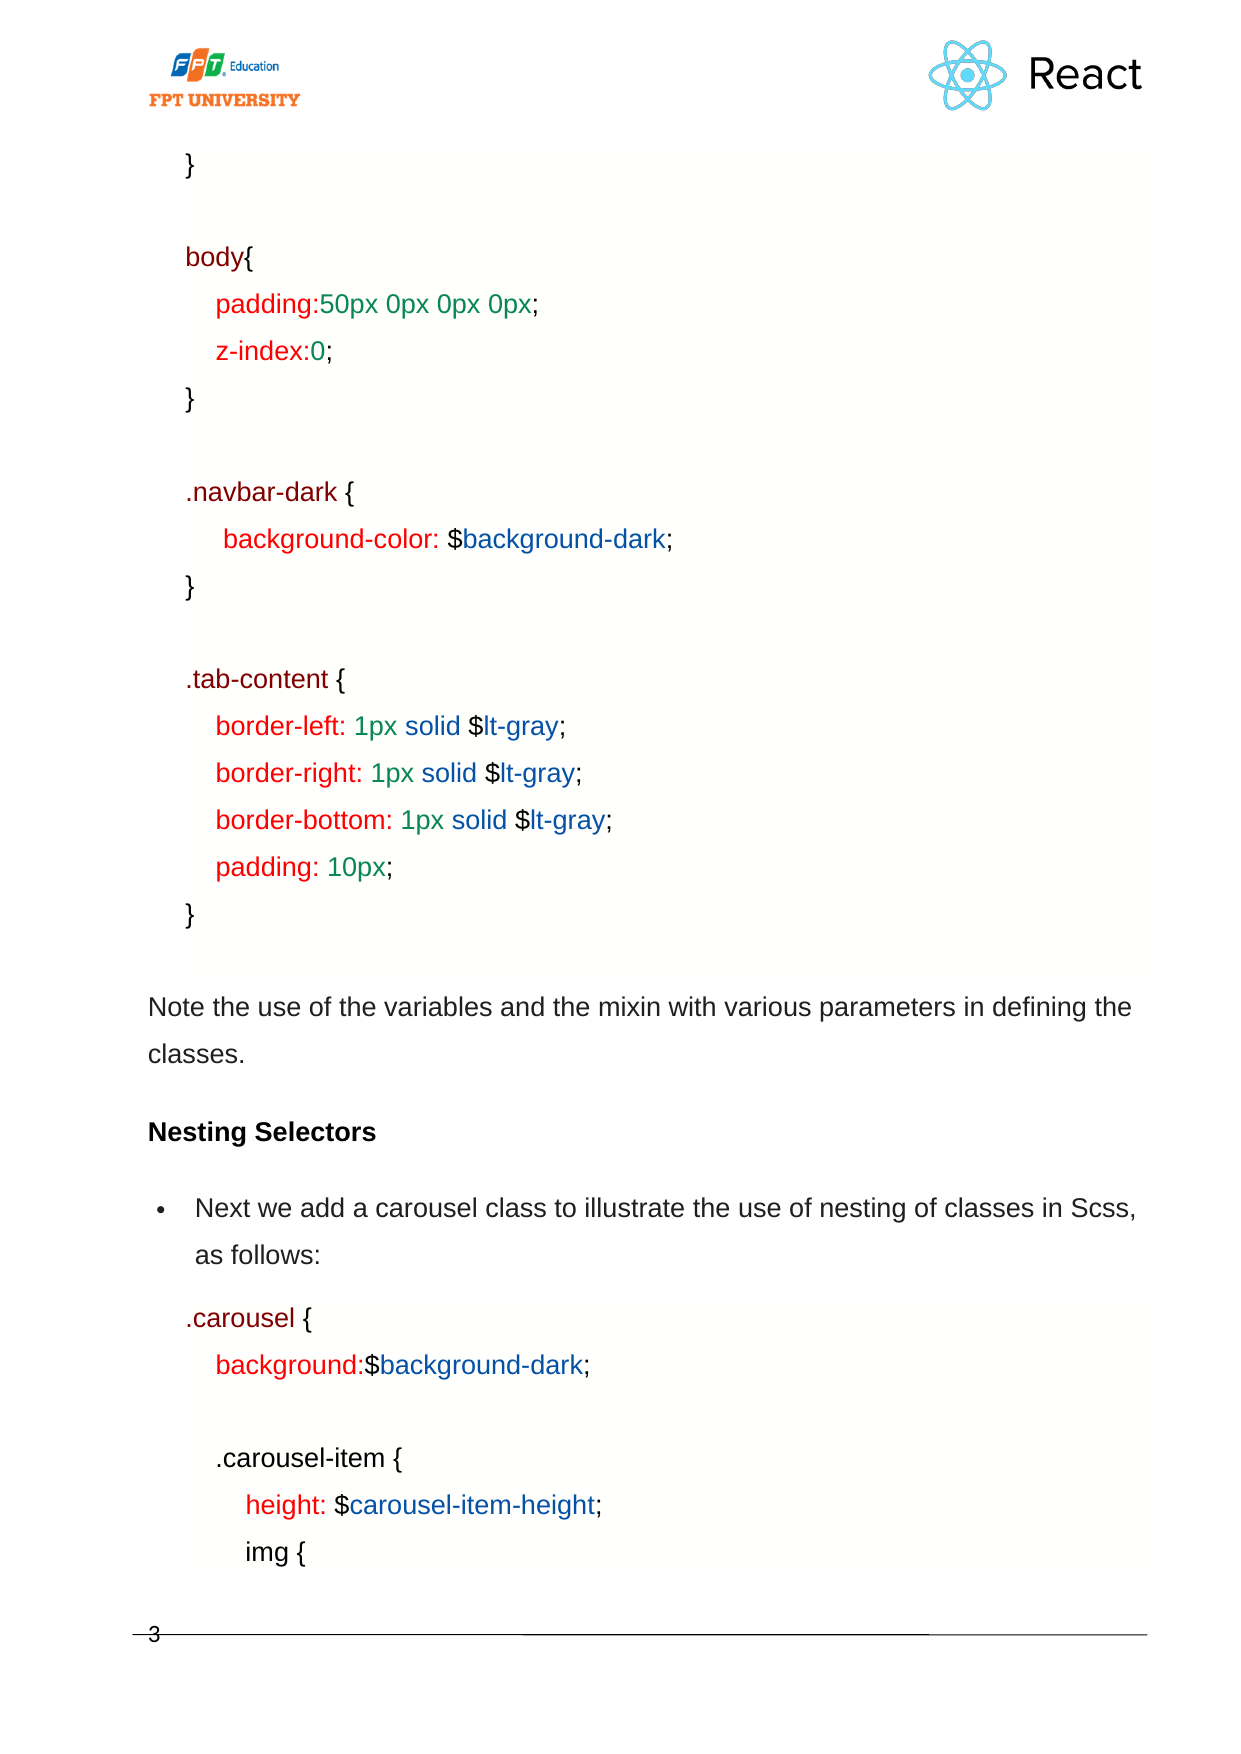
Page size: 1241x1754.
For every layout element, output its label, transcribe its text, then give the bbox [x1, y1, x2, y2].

text } [185, 898, 1152, 929]
text background-color: $background-dark; [185, 523, 1152, 554]
text padding: 10px; [185, 851, 1152, 882]
text background:$background-dark; [185, 1349, 1152, 1380]
text Note the use of the variables and the mixin with various parameters in defining the classes. [148, 991, 1152, 1069]
text } [185, 569, 1152, 601]
text .carousel { [185, 1302, 1152, 1333]
text border-left: 1px solid $lt-gray; [185, 710, 1152, 741]
text .carousel-item { [185, 1442, 1152, 1474]
picture [918, 40, 1176, 111]
subtitle Nesting Selectors [148, 1116, 1152, 1148]
text padding:50px 0px 0px 0px; [185, 288, 1152, 319]
text height: $carousel-item-height; [185, 1489, 1152, 1521]
text border-bottom: 1px solid $lt-gray; [185, 804, 1152, 835]
text img { [185, 1536, 1152, 1567]
text } [185, 148, 1152, 179]
text z-index:0; [185, 335, 1152, 366]
picture [143, 36, 306, 115]
text border-right: 1px solid $lt-gray; [185, 757, 1152, 788]
text } [185, 382, 1152, 413]
text .navbar-dark { [185, 476, 1152, 507]
text .tab-content { [185, 663, 1152, 694]
list Next we add a carousel class to illustrate the use of nesting of classes in Scss, as follows: [157, 1192, 1152, 1271]
text body{ [185, 241, 1152, 273]
